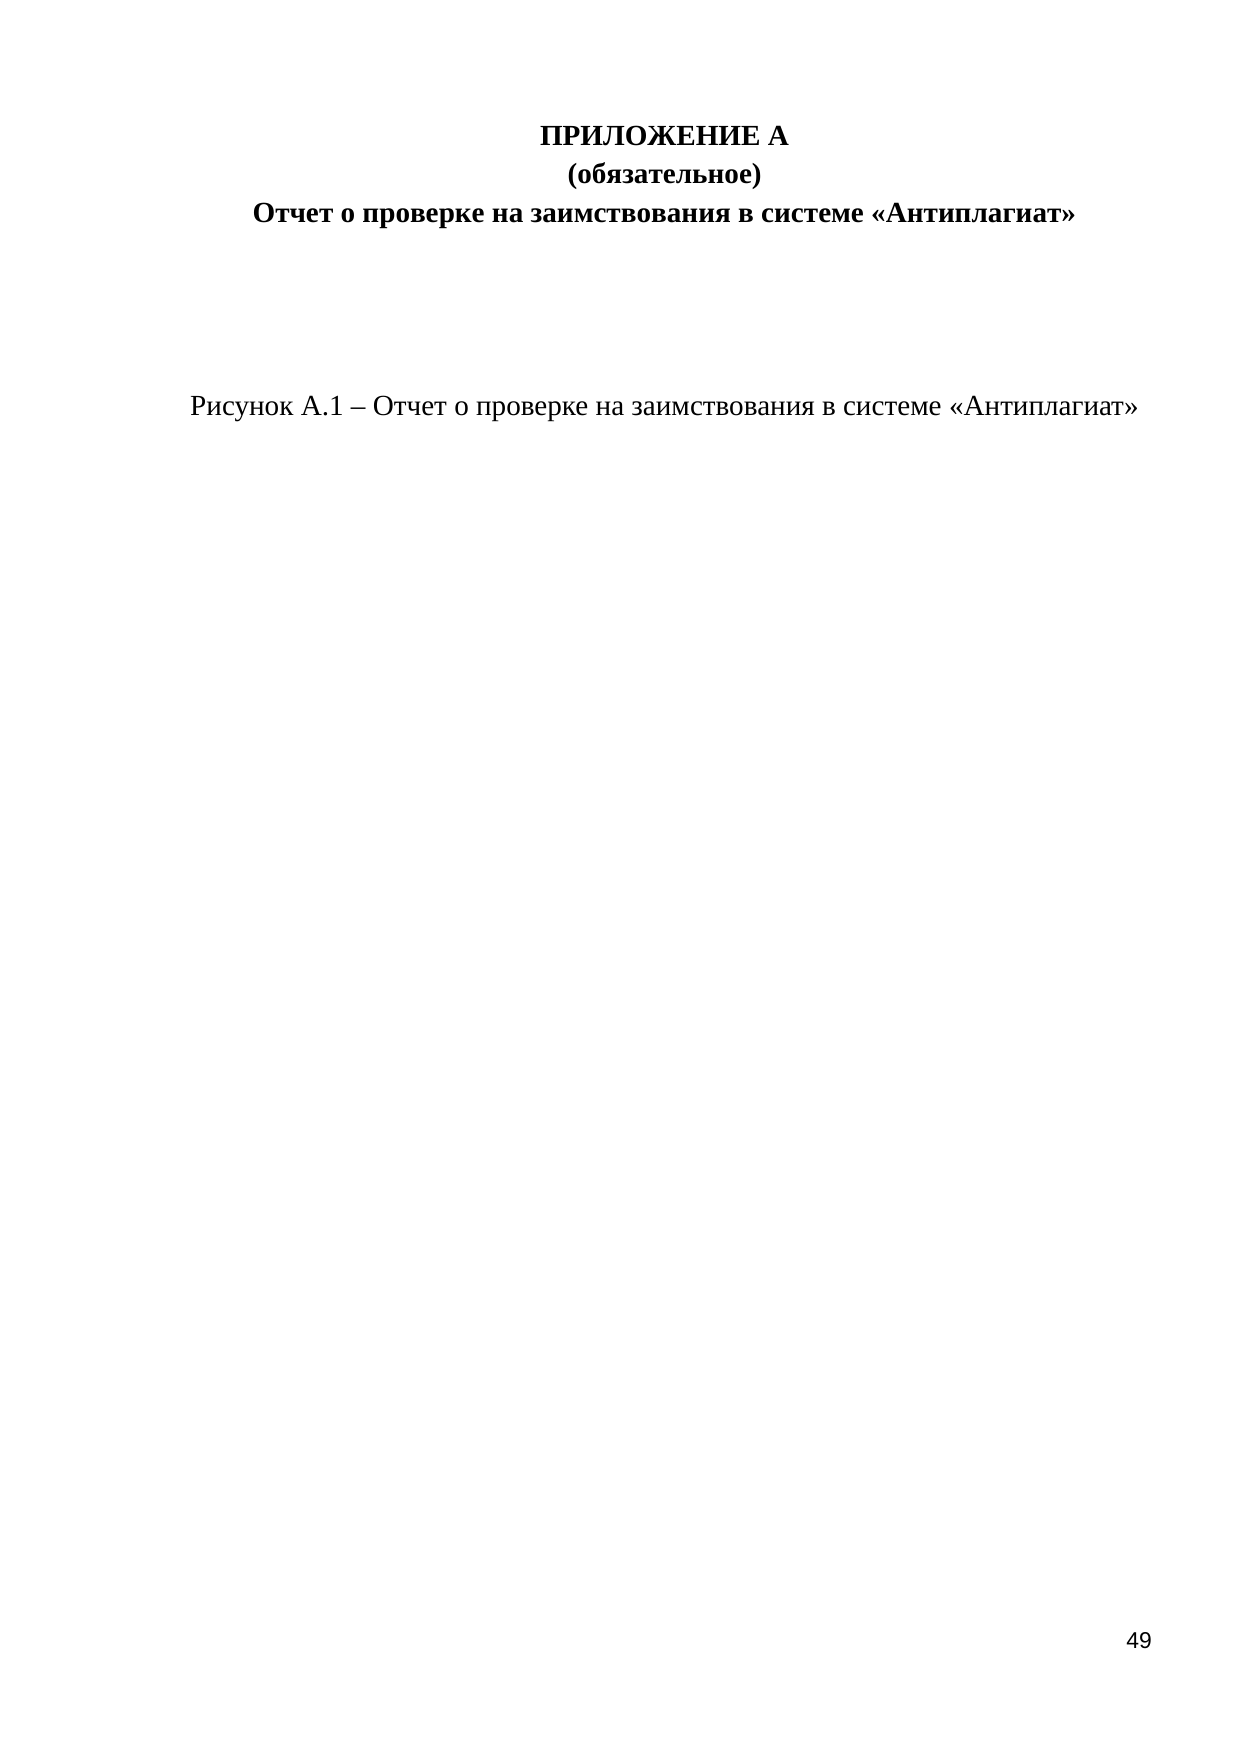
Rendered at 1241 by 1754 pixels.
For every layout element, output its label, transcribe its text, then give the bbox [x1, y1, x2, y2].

list Рисунок А.1 – Отчет о проверке на заимствования в системе «Антиплагиат» [177, 388, 1152, 421]
subtitle Приложение А (обязательное) Отчет о проверке на заимствования в системе «Антиплагиат» [177, 118, 1152, 229]
